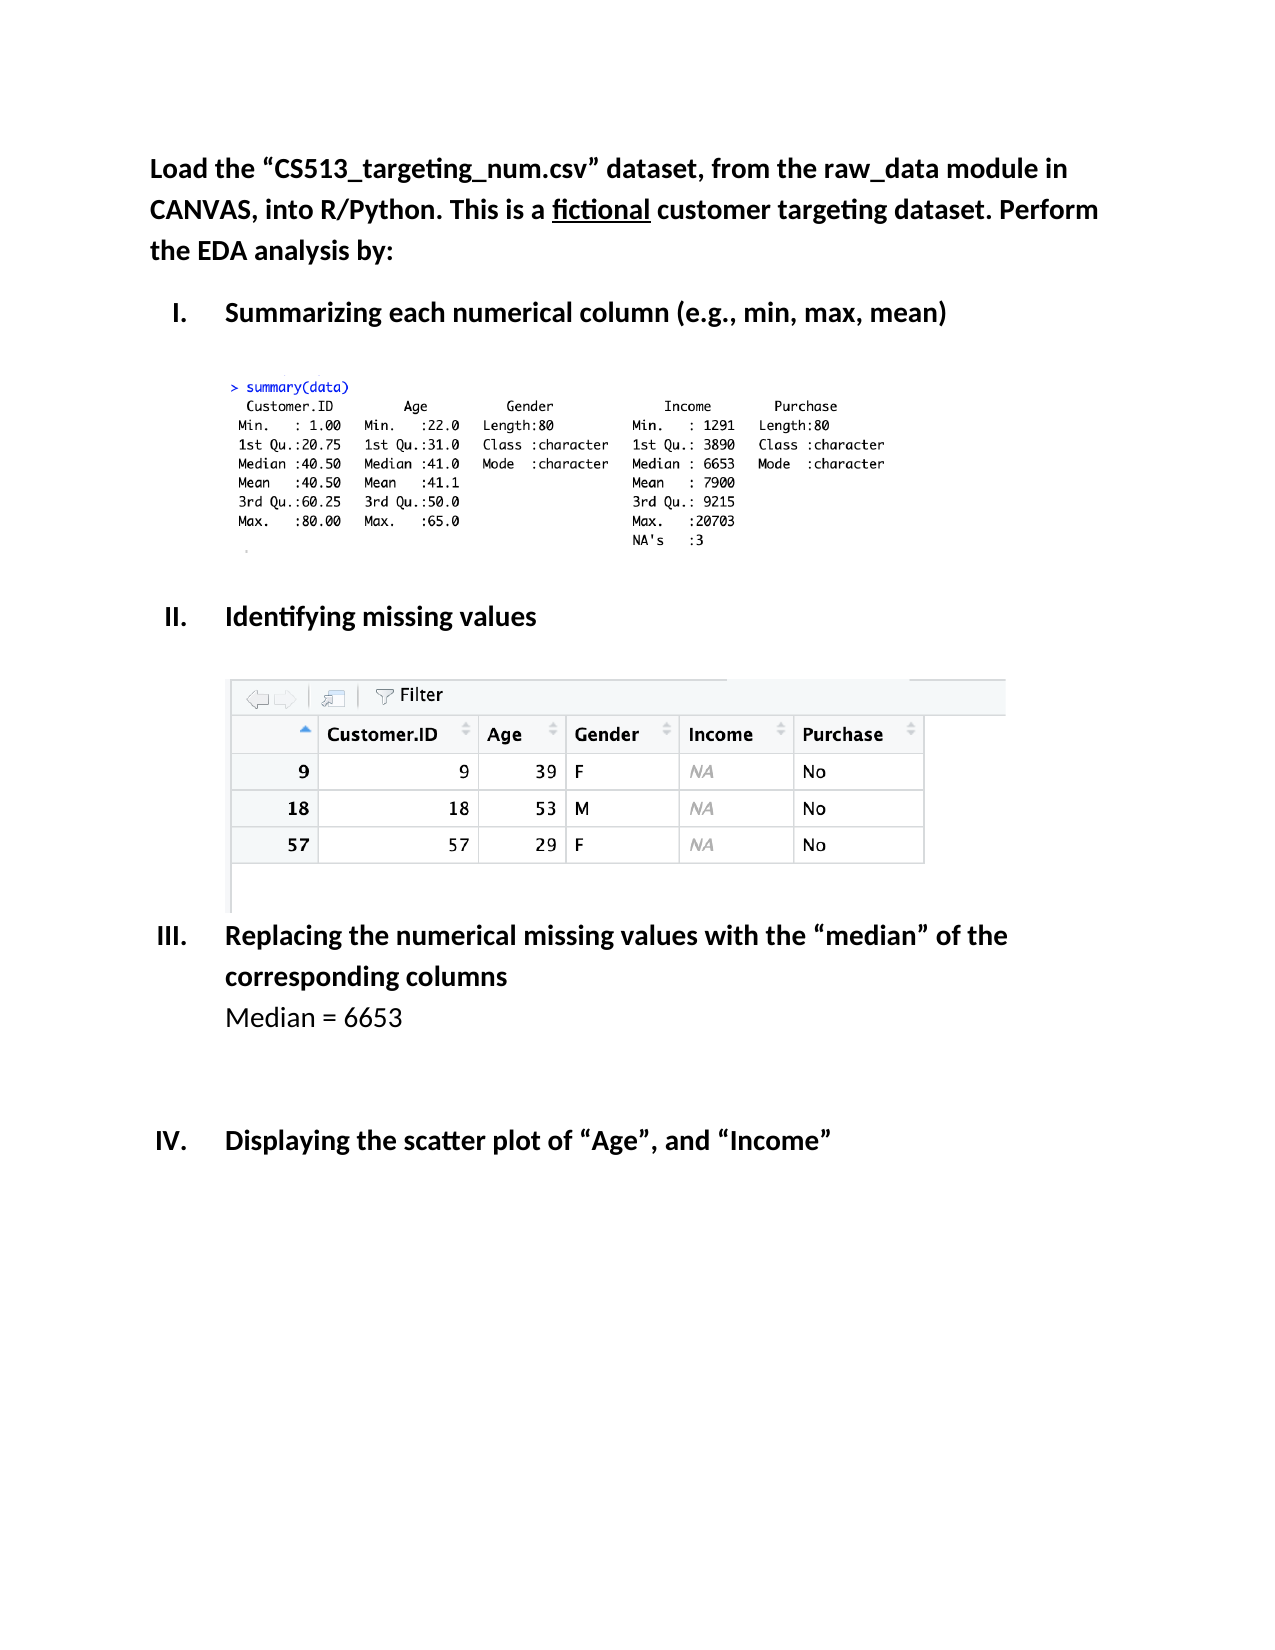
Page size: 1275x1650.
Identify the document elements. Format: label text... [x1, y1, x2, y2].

list Replacing the numerical missing values with the “median” of the corresponding columns Median = 6653 [187, 917, 1125, 1034]
list Displaying the scatter plot of “Age”, and “Income” [187, 1122, 1125, 1157]
picture [225, 679, 1006, 913]
list Identifying missing values [187, 598, 1125, 633]
list Summarizing each numerical column (e.g., min, max, mean) [187, 294, 1125, 329]
text Load the “CS513_targeting_num.csv” dataset, from the raw_data module in CANVAS, into R/Python. This is a fictional customer targeting dataset. Perform the EDA analysis by: [150, 150, 1125, 267]
picture [225, 375, 1200, 553]
